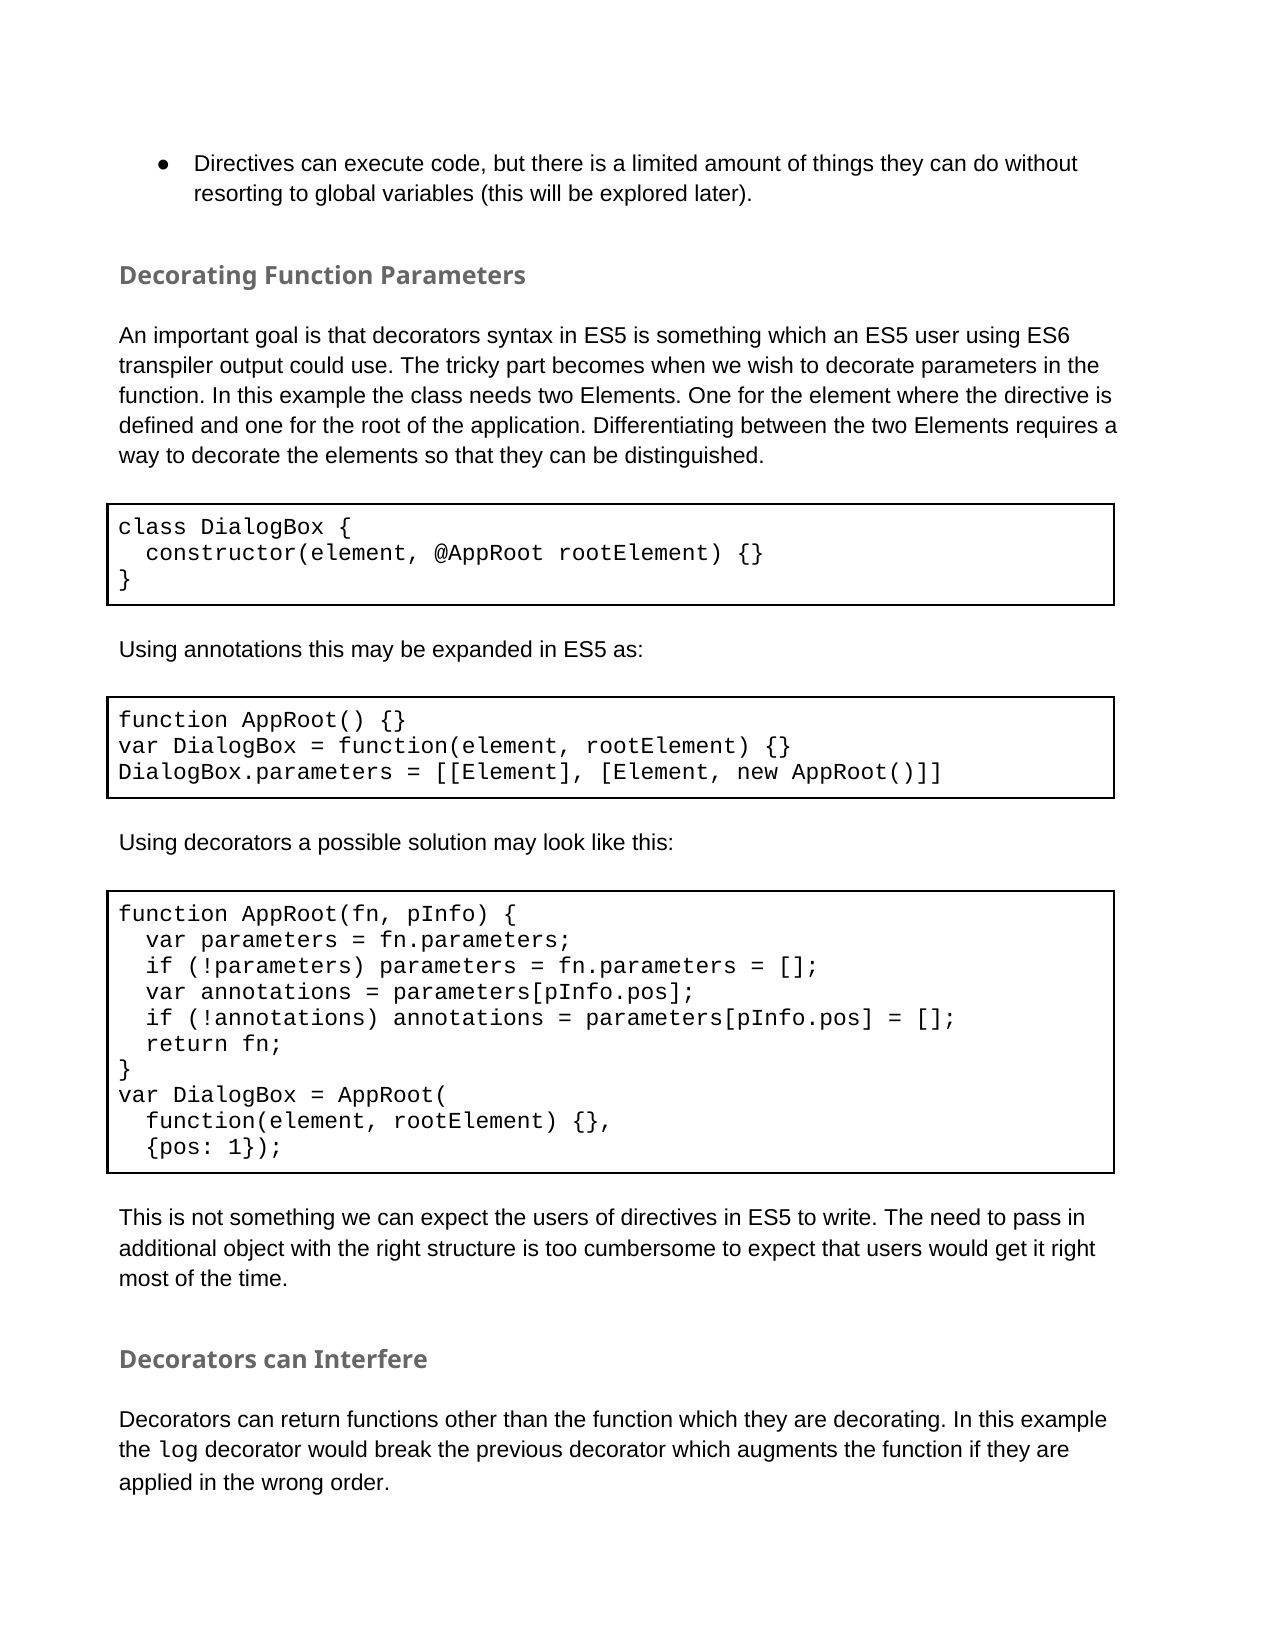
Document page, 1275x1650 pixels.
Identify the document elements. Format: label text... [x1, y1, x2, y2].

subtitle Decorating Function Parameters [119, 257, 1125, 291]
table_header function AppRoot(fn, pInfo) { var parameters = fn.parameters; if (!parameters) parameters = fn.parameters = []; var annotations = parameters[pInfo.pos]; if (!annotations) annotations = parameters[pInfo.pos] = []; return fn; } var DialogBox = AppRoot( function(element, rootElement) {}, {pos: 1}); [109, 892, 1113, 1172]
table_header class DialogBox { constructor(element, @AppRoot rootElement) {} } [109, 505, 1113, 603]
subtitle Decorators can Interfere [119, 1342, 1125, 1376]
table_header function AppRoot() {} var DialogBox = function(element, rootElement) {} DialogBox.parameters = [[Element], [Element, new AppRoot()]] [109, 698, 1113, 797]
text Using annotations this may be expanded in ES5 as: [119, 636, 1125, 662]
text Using decorators a possible solution may look like this: [119, 829, 1125, 856]
text This is not something we can expect the users of directives in ES5 to write. The need to pass in additional object with the right structure is too cumbersome to expect that users would get it right most of the time. [119, 1204, 1125, 1291]
text An important goal is that decorators syntax in ES5 is something which an ES5 user using ES6 transpiler output could use. The tricky part becomes when we wish to decorate parameters in the function. In this example the class needs two Elements. One for the element where the directive is defined and one for the root of the application. Differentiating between the two Elements requires a way to decorate the elements so that they can be distinguished. [119, 322, 1125, 469]
list Directives can execute code, but there is a limited amount of things they can do without resorting to global variables (this will be explored later). [156, 150, 1125, 207]
text Decorators can return functions other than the function which they are decorating. In this example the log decorator would break the previous decorator which augments the function if they are applied in the wrong order. [119, 1406, 1125, 1495]
